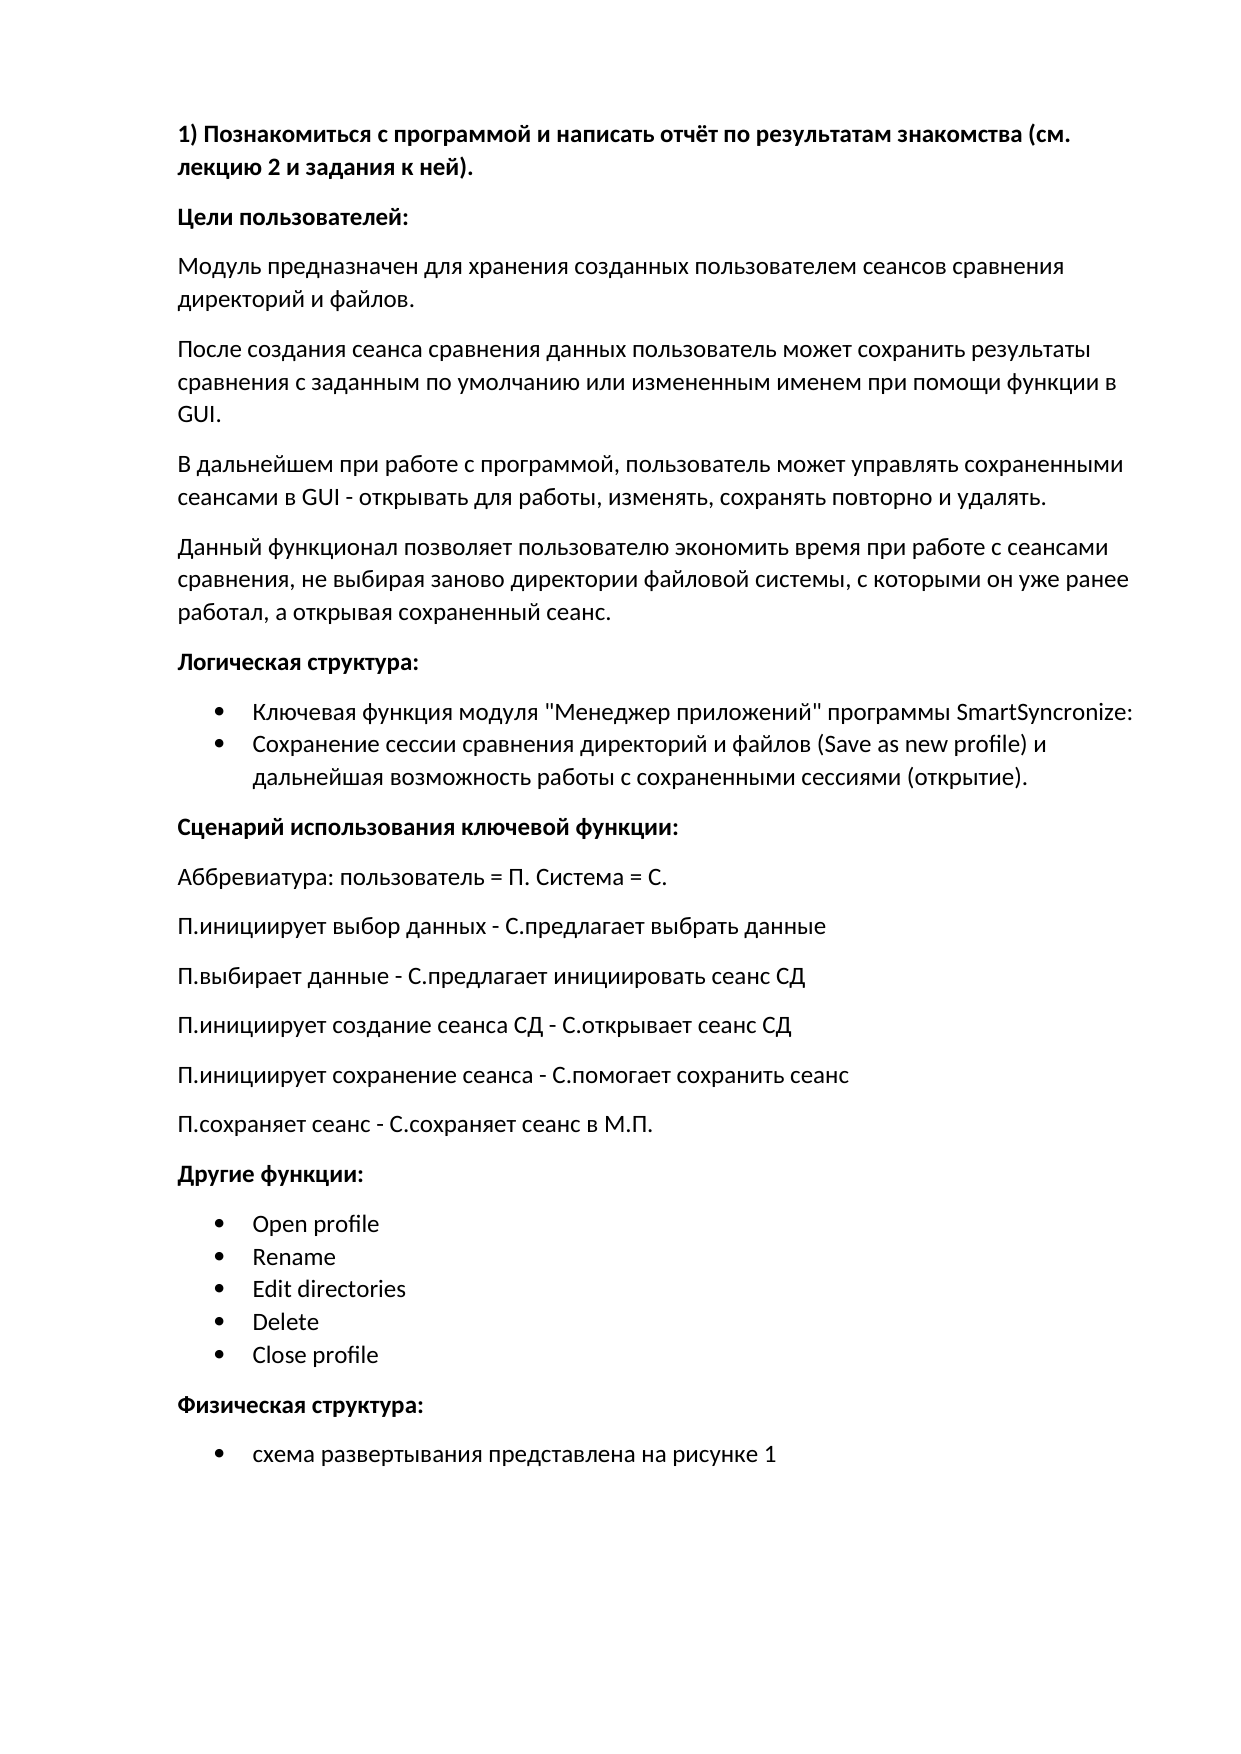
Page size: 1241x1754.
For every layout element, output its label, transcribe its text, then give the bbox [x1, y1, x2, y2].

text Сценарий использования ключевой функции: [177, 811, 1152, 842]
text Другие функции: [177, 1158, 1152, 1189]
list схема развертывания представлена на рисунке 1 [215, 1438, 1152, 1469]
text П.выбирает данные - С.предлагает инициировать сеанс СД [177, 960, 1152, 990]
list Сохранение сессии сравнения директорий и файлов (Save as new profile) и дальнейшая возможность работы с сохраненными сессиями (открытие). [215, 728, 1152, 792]
list Delete [215, 1306, 1152, 1337]
text Логическая структура: [177, 646, 1152, 677]
text П.инициирует сохранение сеанса - С.помогает сохранить сеанс [177, 1059, 1152, 1089]
text П.сохраняет сеанс - С.сохраняет сеанс в М.П. [177, 1108, 1152, 1139]
list Edit directories [215, 1273, 1152, 1304]
list Ключевая функция модуля "Менеджер приложений" программы SmartSyncronize: [215, 696, 1152, 726]
text Цели пользователей: [177, 201, 1152, 231]
text После создания сеанса сравнения данных пользователь может сохранить результаты сравнения с заданным по умолчанию или измененным именем при помощи функции в GUI. [177, 333, 1152, 429]
text Модуль предназначен для хранения созданных пользователем сеансов сравнения директорий и файлов. [177, 250, 1152, 314]
list Rename [215, 1241, 1152, 1271]
text П.инициирует выбор данных - С.предлагает выбрать данные [177, 910, 1152, 941]
text П.инициирует создание сеанса СД - С.открывает сеанс СД [177, 1009, 1152, 1040]
text Аббревиатура: пользователь = П. Система = С. [177, 861, 1152, 891]
text Физическая структура: [177, 1389, 1152, 1419]
list Open profile [215, 1208, 1152, 1238]
text 1) Познакомиться с программой и написать отчёт по результатам знакомства (см. лекцию 2 и задания к ней). [177, 118, 1152, 182]
text Данный функционал позволяет пользователю экономить время при работе с сеансами сравнения, не выбирая заново директории файловой системы, с которыми он уже ранее работал, а открывая сохраненный сеанс. [177, 531, 1152, 627]
list Close profile [215, 1339, 1152, 1370]
text В дальнейшем при работе с программой, пользователь может управлять сохраненными сеансами в GUI - открывать для работы, изменять, сохранять повторно и удалять. [177, 448, 1152, 512]
